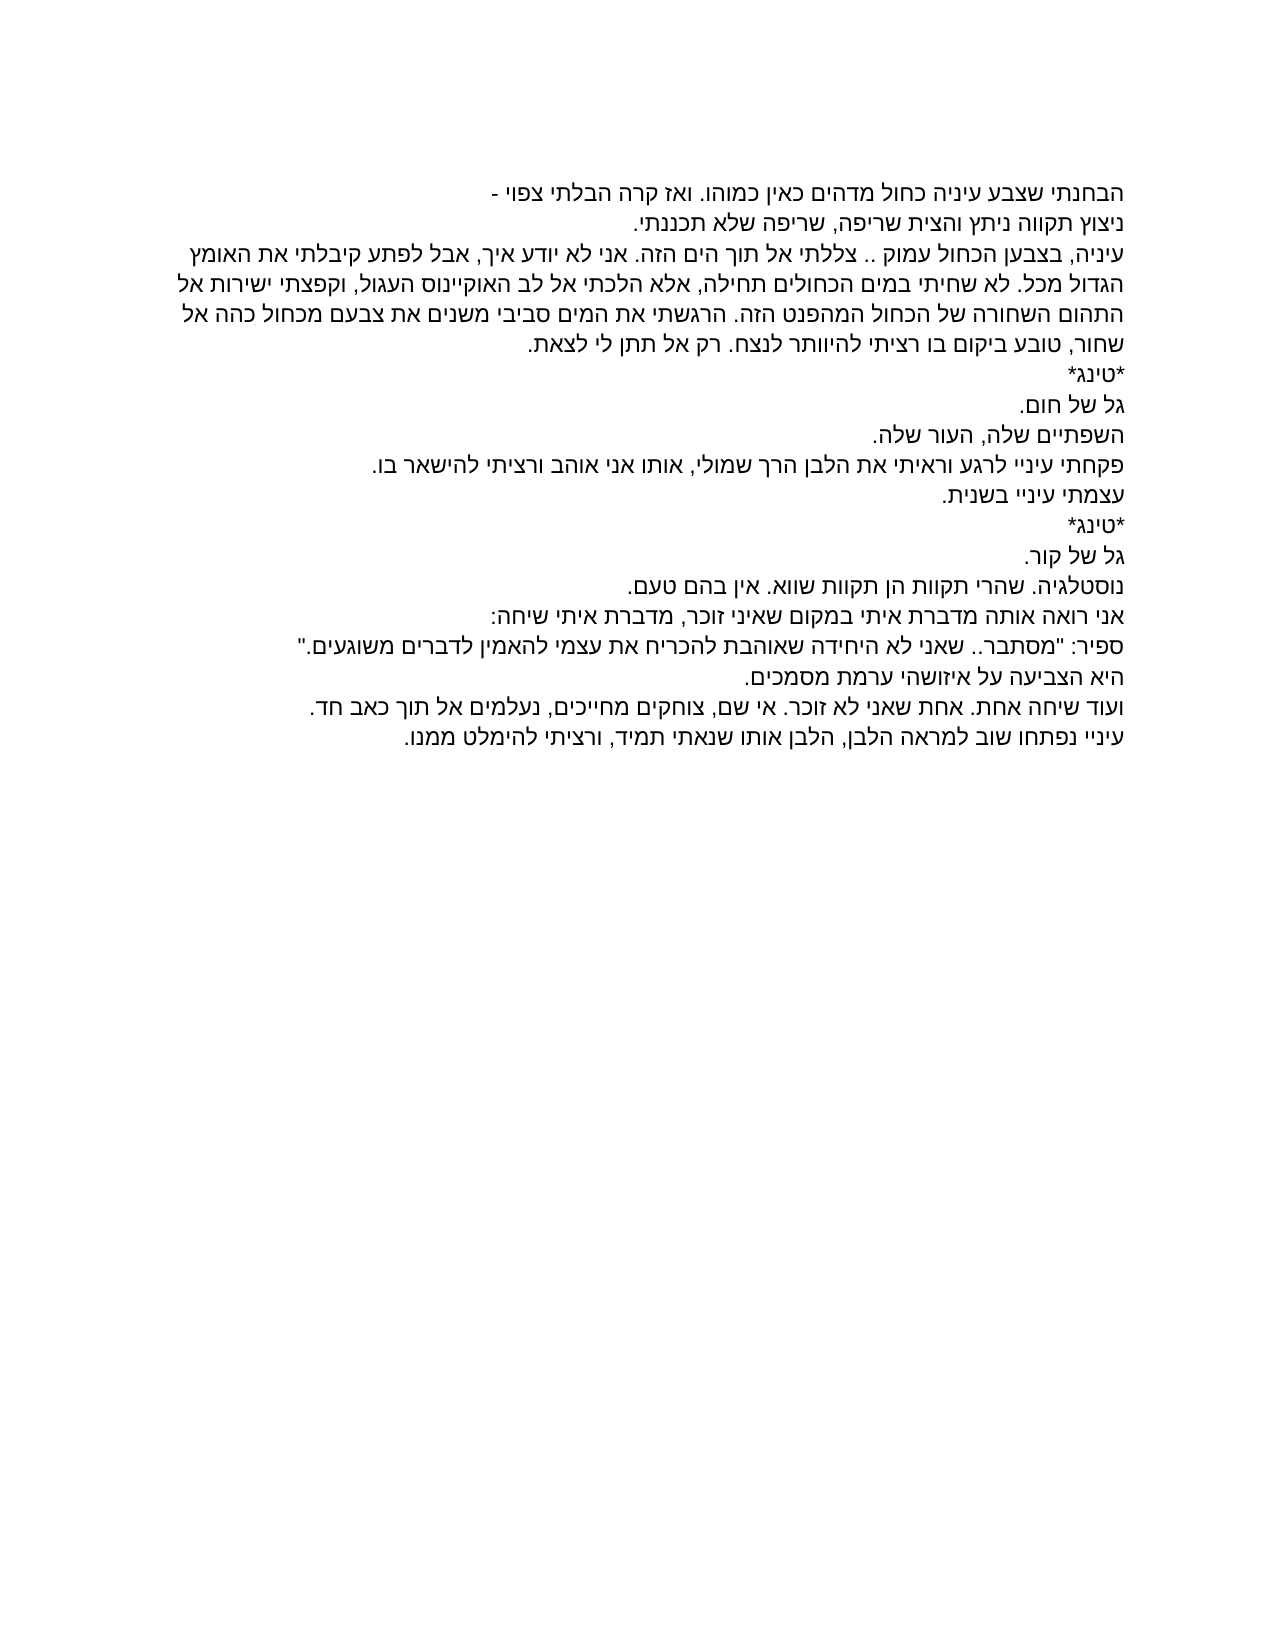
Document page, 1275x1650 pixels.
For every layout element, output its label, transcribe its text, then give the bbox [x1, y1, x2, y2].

text עיניי נפתחו שוב למראה הלבן, הלבן אותו שנאתי תמיד, ורציתי להימלט ממנו. [150, 724, 1125, 750]
text ועוד שיחה אחת. אחת שאני לא זוכר. אי שם, צוחקים מחייכים, נעלמים אל תוך כאב חד. [150, 694, 1125, 720]
text ספיר: "מסתבר.. שאני לא היחידה שאוהבת להכריח את עצמי להאמין לדברים משוגעים." [150, 633, 1125, 660]
text גל של חום. [150, 392, 1125, 418]
text עיניה, בצבען הכחול עמוק .. צללתי אל תוך הים הזה. אני לא יודע איך, אבל לפתע קיבלתי את האומץ הגדול מכל. לא שחיתי במים הכחולים תחילה, אלא הלכתי אל לב האוקיינוס העגול, וקפצתי ישירות אל התהום השחורה של הכחול המהפנט הזה. הרגשתי את המים סביבי משנים את צבעם מכחול כהה אל שחור, טובע ביקום בו רציתי להיוותר לנצח. רק אל תתן לי לצאת. [150, 241, 1125, 358]
text גל של קור. [150, 543, 1125, 569]
text נוסטלגיה. שהרי תקוות הן תקוות שווא. אין בהם טעם. [150, 573, 1125, 599]
text *טינג* [150, 361, 1125, 388]
text עצמתי עיניי בשנית. [150, 482, 1125, 509]
text היא הצביעה על איזושהי ערמת מסמכים. [150, 663, 1125, 690]
text *טינג* [150, 512, 1125, 539]
text השפתיים שלה, העור שלה. [150, 422, 1125, 448]
text ניצוץ תקווה ניתץ והצית שריפה, שריפה שלא תכננתי. [150, 210, 1125, 237]
text אני רואה אותה מדברת איתי במקום שאיני זוכר, מדברת איתי שיחה: [150, 603, 1125, 629]
text הבחנתי שצבע עיניה כחול מדהים כאין כמוהו. ואז קרה הבלתי צפוי - [150, 180, 1125, 207]
text פקחתי עיניי לרגע וראיתי את הלבן הרך שמולי, אותו אני אוהב ורציתי להישאר בו. [150, 452, 1125, 478]
